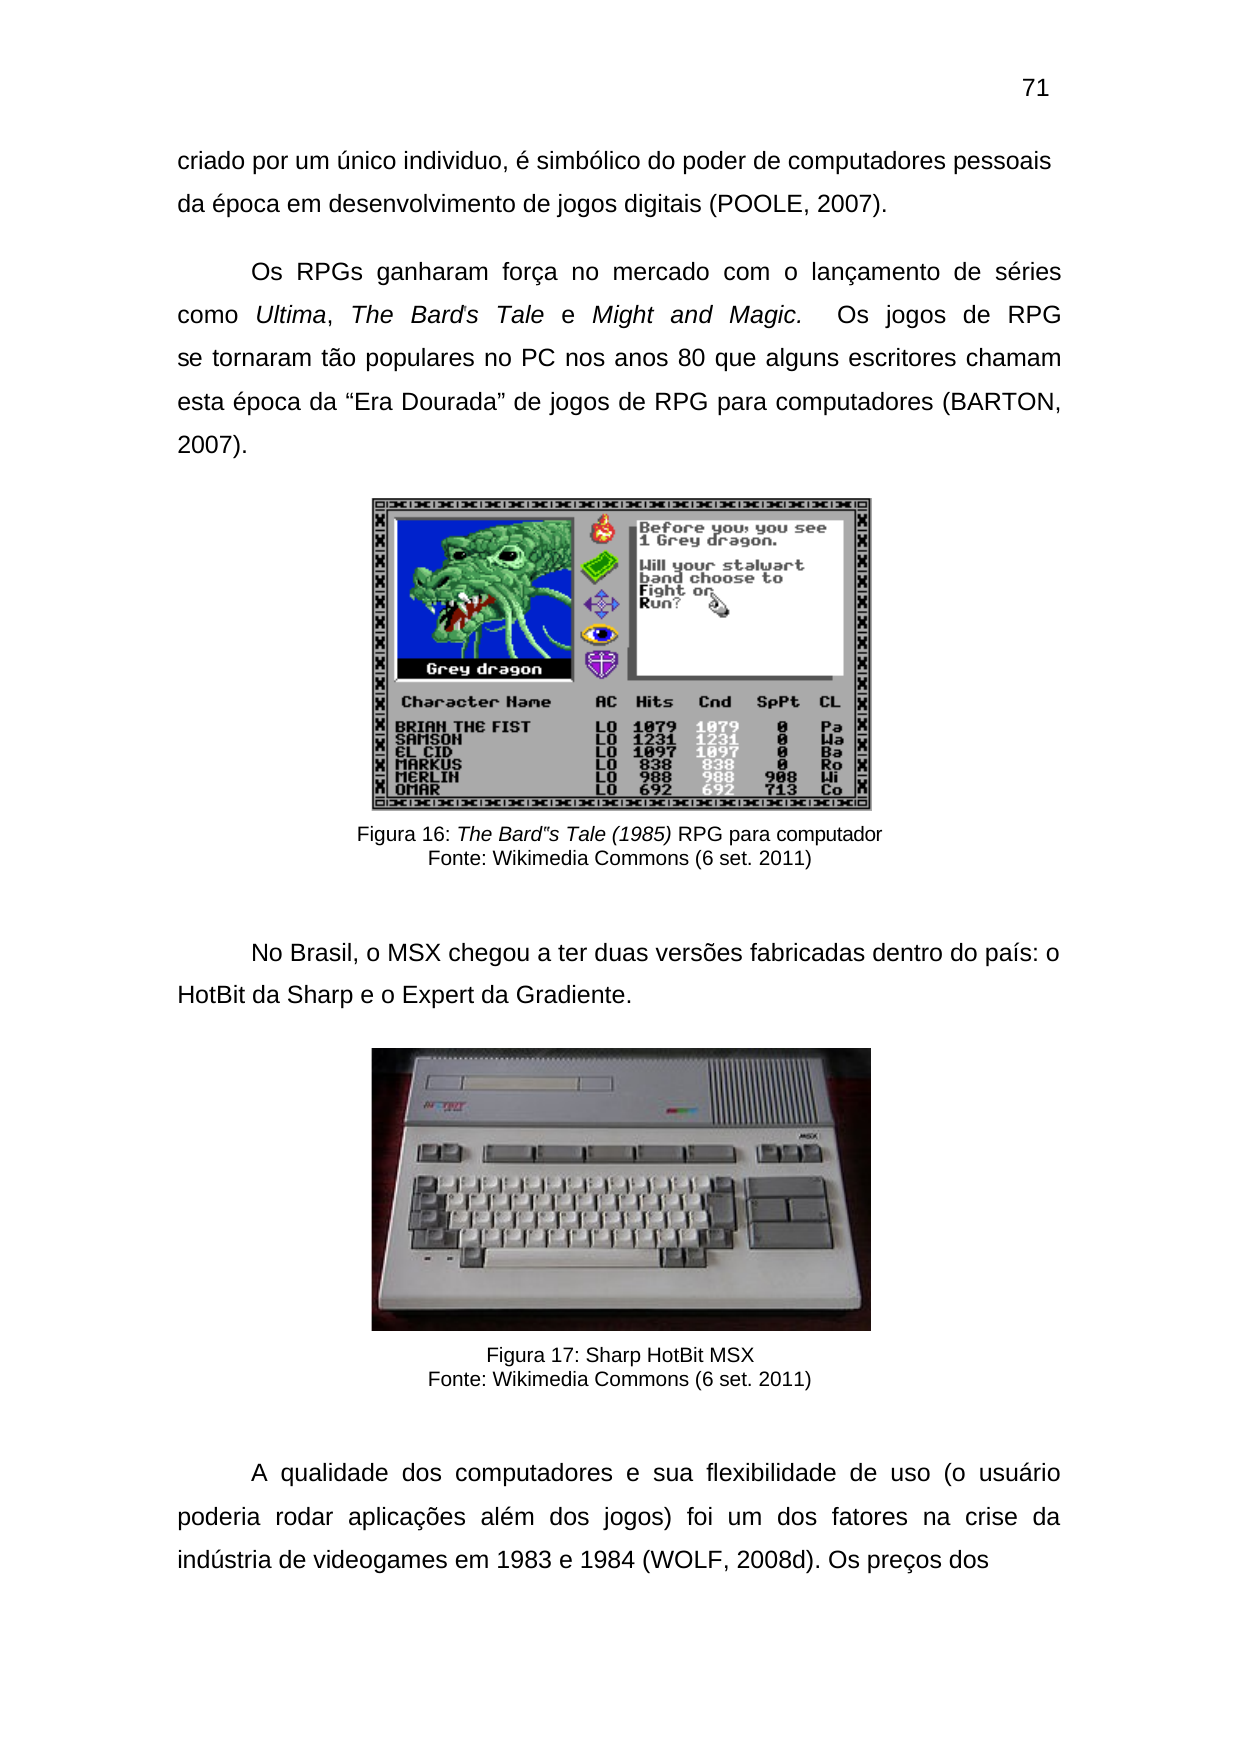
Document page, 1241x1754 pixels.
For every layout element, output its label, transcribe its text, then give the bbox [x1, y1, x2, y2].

text A qualidade dos computadores e sua flexibilidade de uso (o usuário poderia rodar aplicações além dos jogos) foi um dos fatores na crise da indústria de videogames em 1983 e 1984 (WOLF, 2008d). Os preços dos [177, 1458, 1062, 1573]
text criado por um único individuo, é simbólico do poder de computadores pessoais da época em desenvolvimento de jogos digitais (POOLE, 2007). [177, 146, 1078, 218]
picture [371, 1048, 871, 1331]
text Os RPGs ganharam força no mercado com o lançamento de séries como Ultima, The Bard‟s Tale e Might and Magic. Os jogos de RPG se tornaram tão populares no PC nos anos 80 que alguns escritores chamam esta época da “Era Dourada” de jogos de RPG para computadores (BARTON, 2007). [177, 257, 1063, 458]
text Figura 17: Sharp HotBit MSX Fonte: Wikimedia Commons (6 set. 2011) [428, 1331, 813, 1390]
picture [371, 498, 872, 811]
text No Brasil, o MSX chegou a ter duas versões fabricadas dentro do país: o HotBit da Sharp e o Expert da Gradiente. [177, 937, 1062, 1009]
